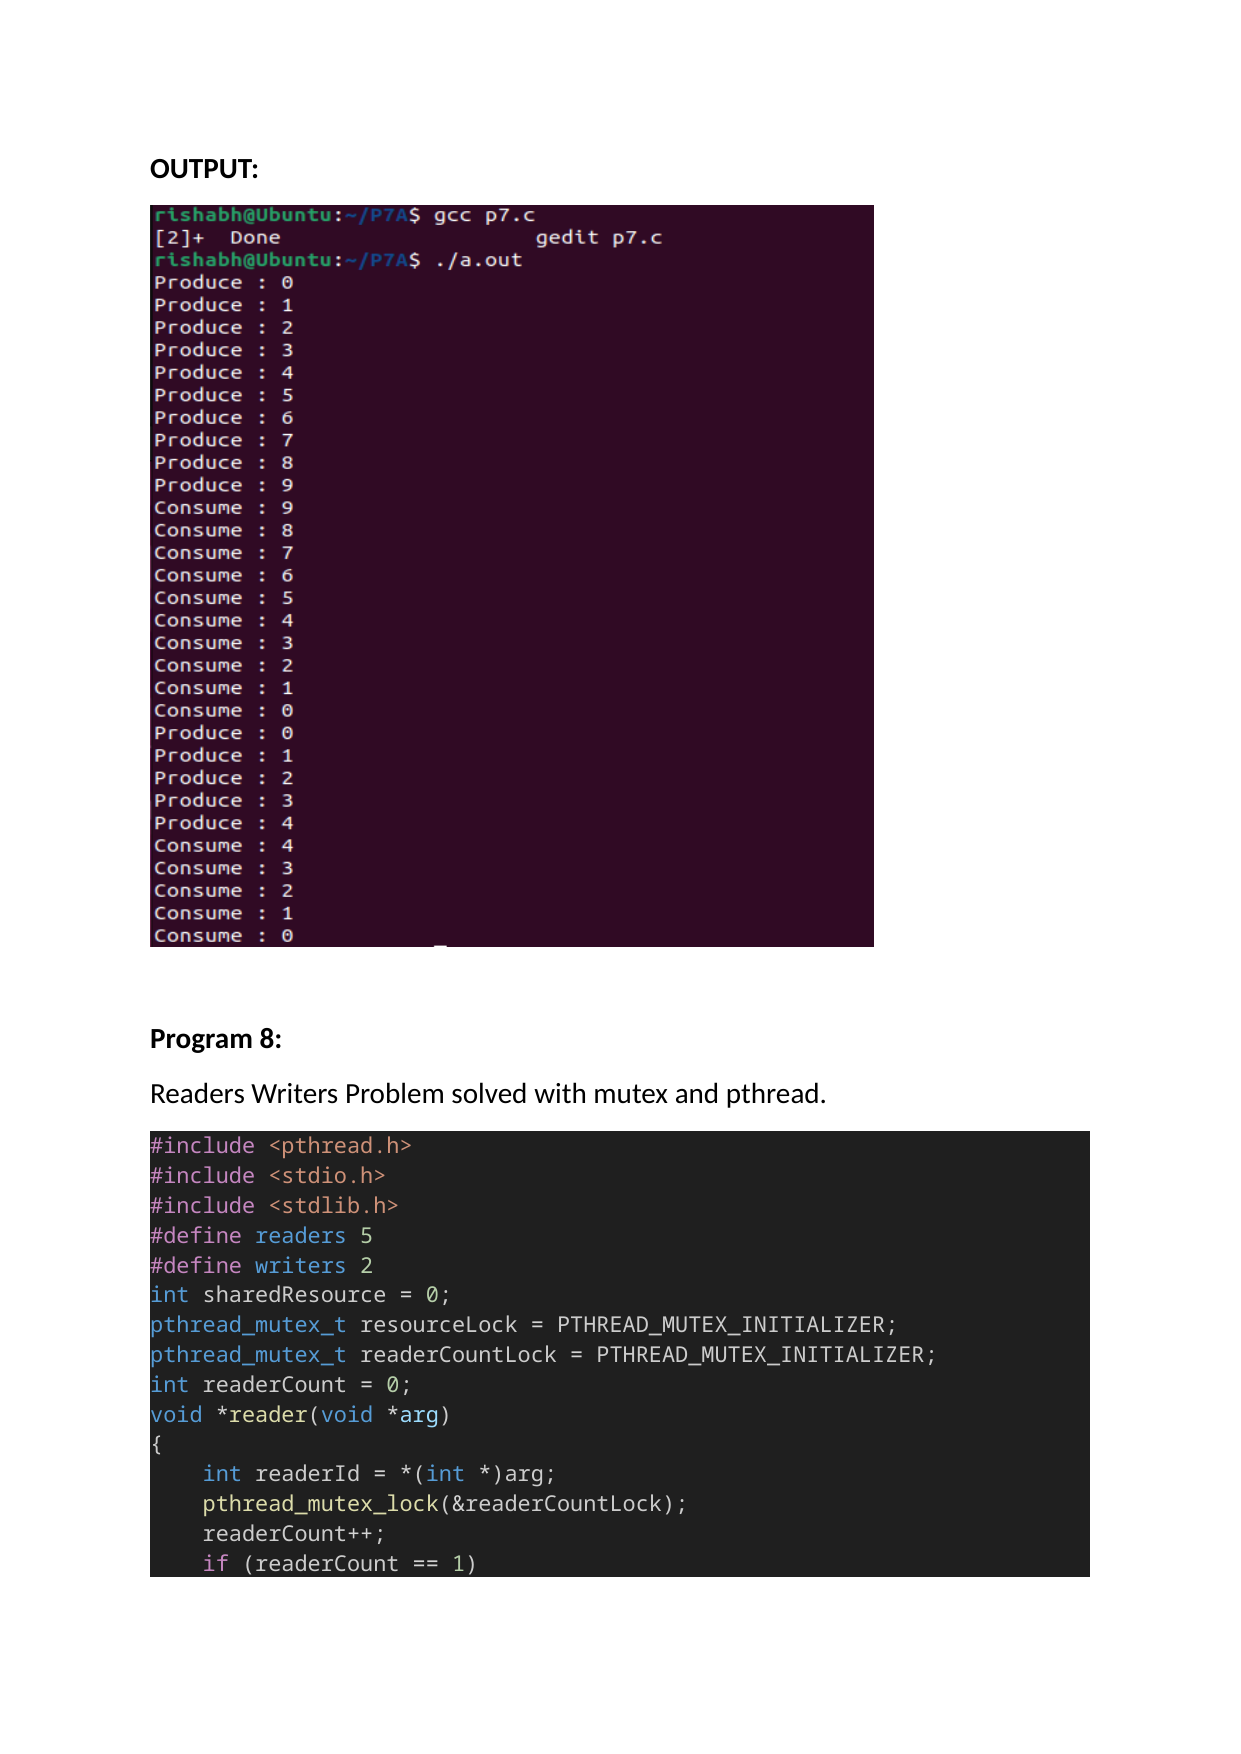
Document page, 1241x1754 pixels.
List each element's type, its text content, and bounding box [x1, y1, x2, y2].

picture [150, 205, 874, 947]
text #include <stdlib.h> [150, 1190, 1090, 1220]
text int sharedResource = 0; [150, 1279, 1090, 1309]
text if (readerCount == 1) [150, 1548, 1090, 1577]
text int readerId = *(int *)arg; [150, 1458, 1090, 1488]
text pthread_mutex_t readerCountLock = PTHREAD_MUTEX_INITIALIZER; [150, 1339, 1090, 1369]
text OUTPUT: [150, 150, 1090, 186]
text #include <stdio.h> [150, 1160, 1090, 1190]
text pthread_mutex_t resourceLock = PTHREAD_MUTEX_INITIALIZER; [150, 1309, 1090, 1339]
text #define readers 5 [150, 1220, 1090, 1250]
text Program 8: [150, 1020, 1090, 1056]
text #define writers 2 [150, 1250, 1090, 1279]
text #include <pthread.h> [150, 1131, 1090, 1160]
text void *reader(void *arg) [150, 1399, 1090, 1428]
text readerCount++; [150, 1518, 1090, 1548]
text Readers Writers Problem solved with mutex and pthread. [150, 1075, 1090, 1111]
text int readerCount = 0; [150, 1369, 1090, 1399]
text { [150, 1428, 1090, 1458]
text pthread_mutex_lock(&readerCountLock); [150, 1488, 1090, 1518]
